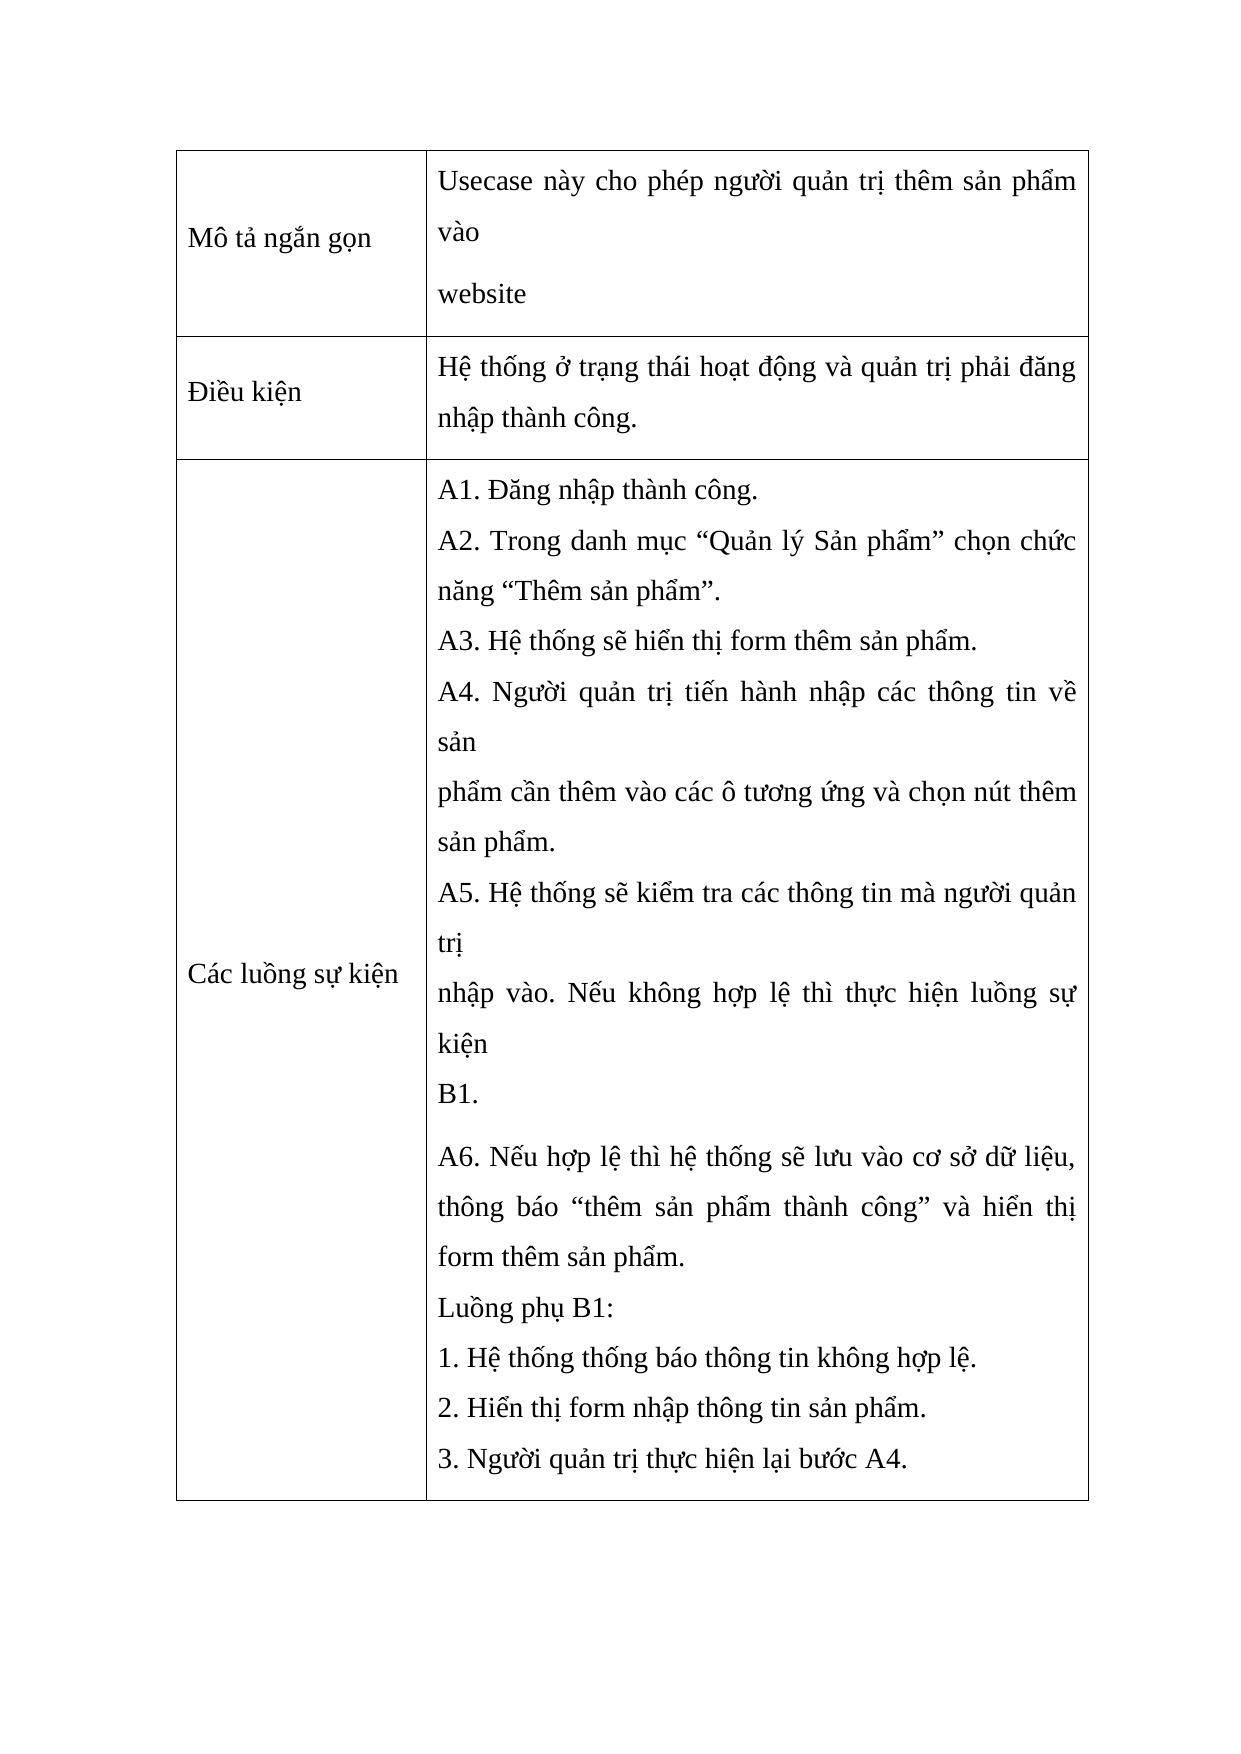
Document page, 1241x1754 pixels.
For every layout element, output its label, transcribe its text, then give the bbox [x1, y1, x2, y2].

table_cell Usecase này cho phép người quản trị thêm sản phẩm vào website [427, 151, 1088, 336]
table_cell A1. Đăng nhập thành công. A2. Trong danh mục “Quản lý Sản phẩm” chọn chức năng “Thêm sản phẩm”. A3. Hệ thống sẽ hiển thị form thêm sản phẩm. A4. Người quản trị tiến hành nhập các thông tin về sản phẩm cần thêm vào các ô tương ứng và chọn nút thêm sản phẩm. A5. Hệ thống sẽ kiểm tra các thông tin mà người quản trị nhập vào. Nếu không hợp lệ thì thực hiện luồng sự kiện B1. A6. Nếu hợp lệ thì hệ thống sẽ lưu vào cơ sở dữ liệu, thông báo “thêm sản phẩm thành công” và hiển thị form thêm sản phẩm. Luồng phụ B1: 1. Hệ thống thống báo thông tin không hợp lệ. 2. Hiển thị form nhập thông tin sản phẩm. 3. Người quản trị thực hiện lại bước A4. [427, 460, 1088, 1500]
table_cell Hệ thống ở trạng thái hoạt động và quản trị phải đăng nhập thành công. [427, 337, 1088, 459]
table_cell Mô tả ngắn gọn [177, 151, 426, 336]
table_cell Các luồng sự kiện [177, 460, 426, 1500]
table_cell Điều kiện [177, 337, 426, 459]
